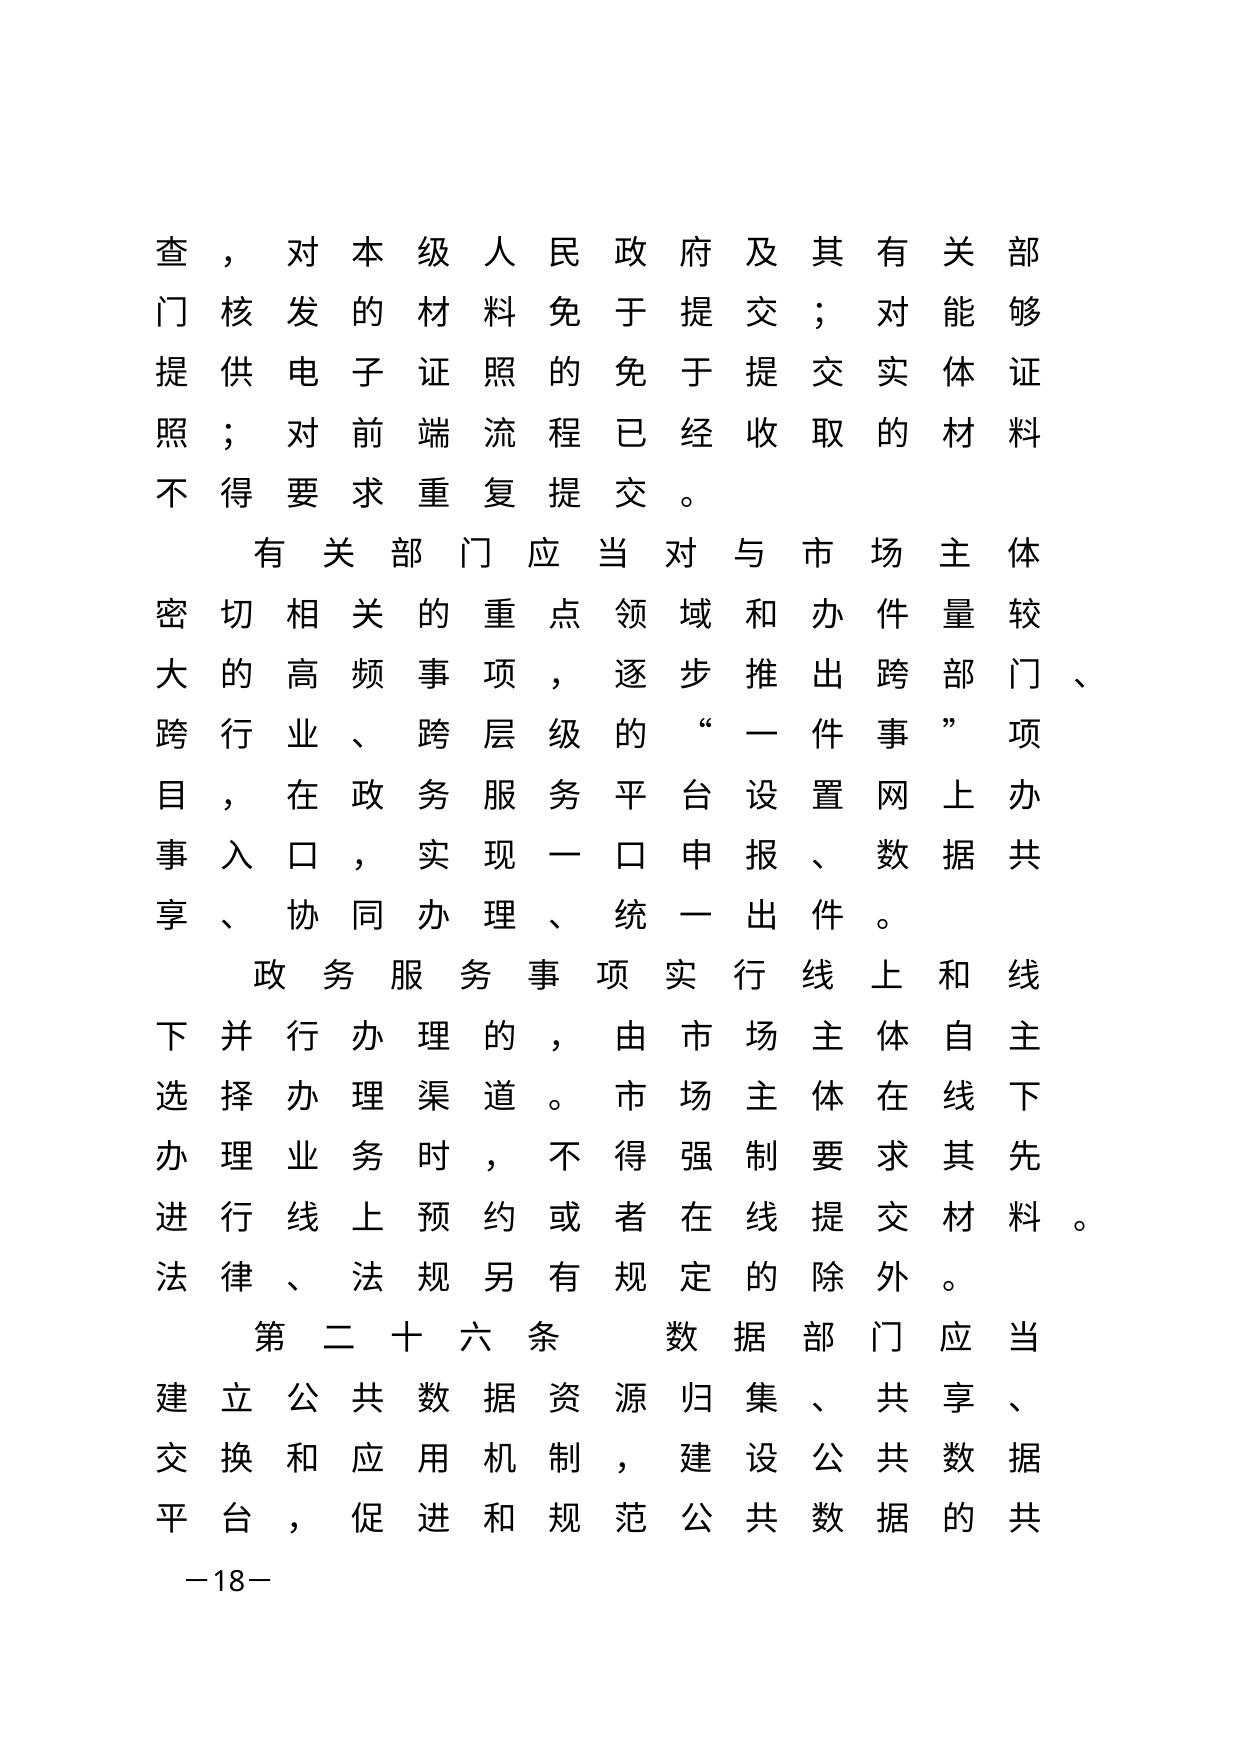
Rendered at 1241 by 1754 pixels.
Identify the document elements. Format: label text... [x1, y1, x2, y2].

text 有关部门应当对与市场主体密切相关的重点领域和办件量较大的高频事项，逐步推出跨部门、跨行业、跨层级的“一件事”项目，在政务服务平台设置网上办事入口，实现一口申报、数据共享、协同办理、统一出件。 [155, 521, 1073, 943]
text 第二十六条 数据部门应当建立公共数据资源归集、共享、交换和应用机制，建设公共数据平台，促进和规范公共数据的共享、开放和利用。有关部门应当依法采集、核准、更新、共享公共数据资源，编制本部门公共数据资源目录，并做好数据安全保护工作。 [155, 1305, 1073, 1546]
text 政务服务事项实行线上和线下并行办理的，由市场主体自主选择办理渠道。市场主体在线下办理业务时，不得强制要求其先进行线上预约或者在线提交材料。法律、法规另有规定的除外。 [155, 943, 1073, 1305]
text 数据等有关部门应当推动政务服务事项网上填报、提交和审查，对本级人民政府及其有关部门核发的材料免于提交；对能够提供电子证照的免于提交实体证照；对前端流程已经收取的材料不得要求重复提交。 [155, 219, 1073, 521]
